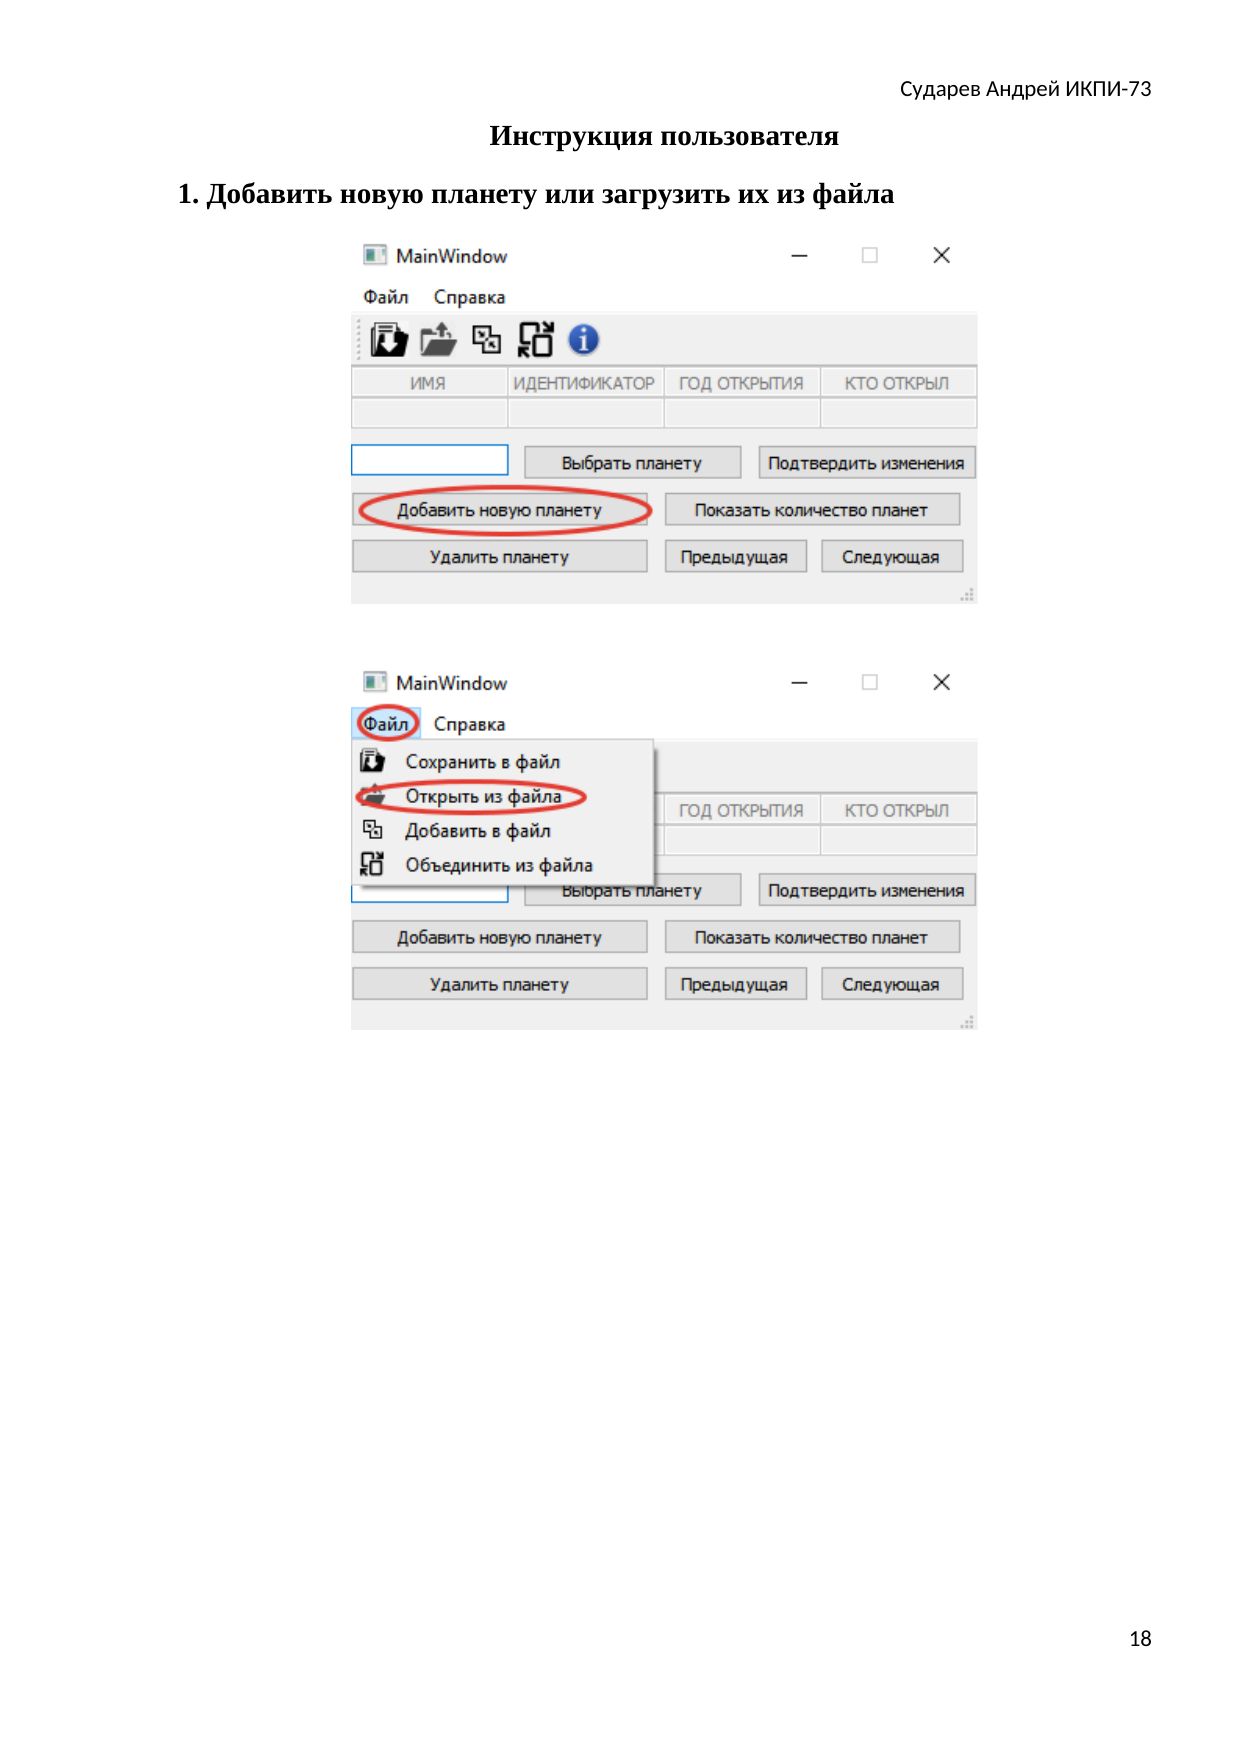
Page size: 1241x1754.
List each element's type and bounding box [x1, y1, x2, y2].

picture [351, 662, 978, 1030]
picture [351, 235, 978, 604]
